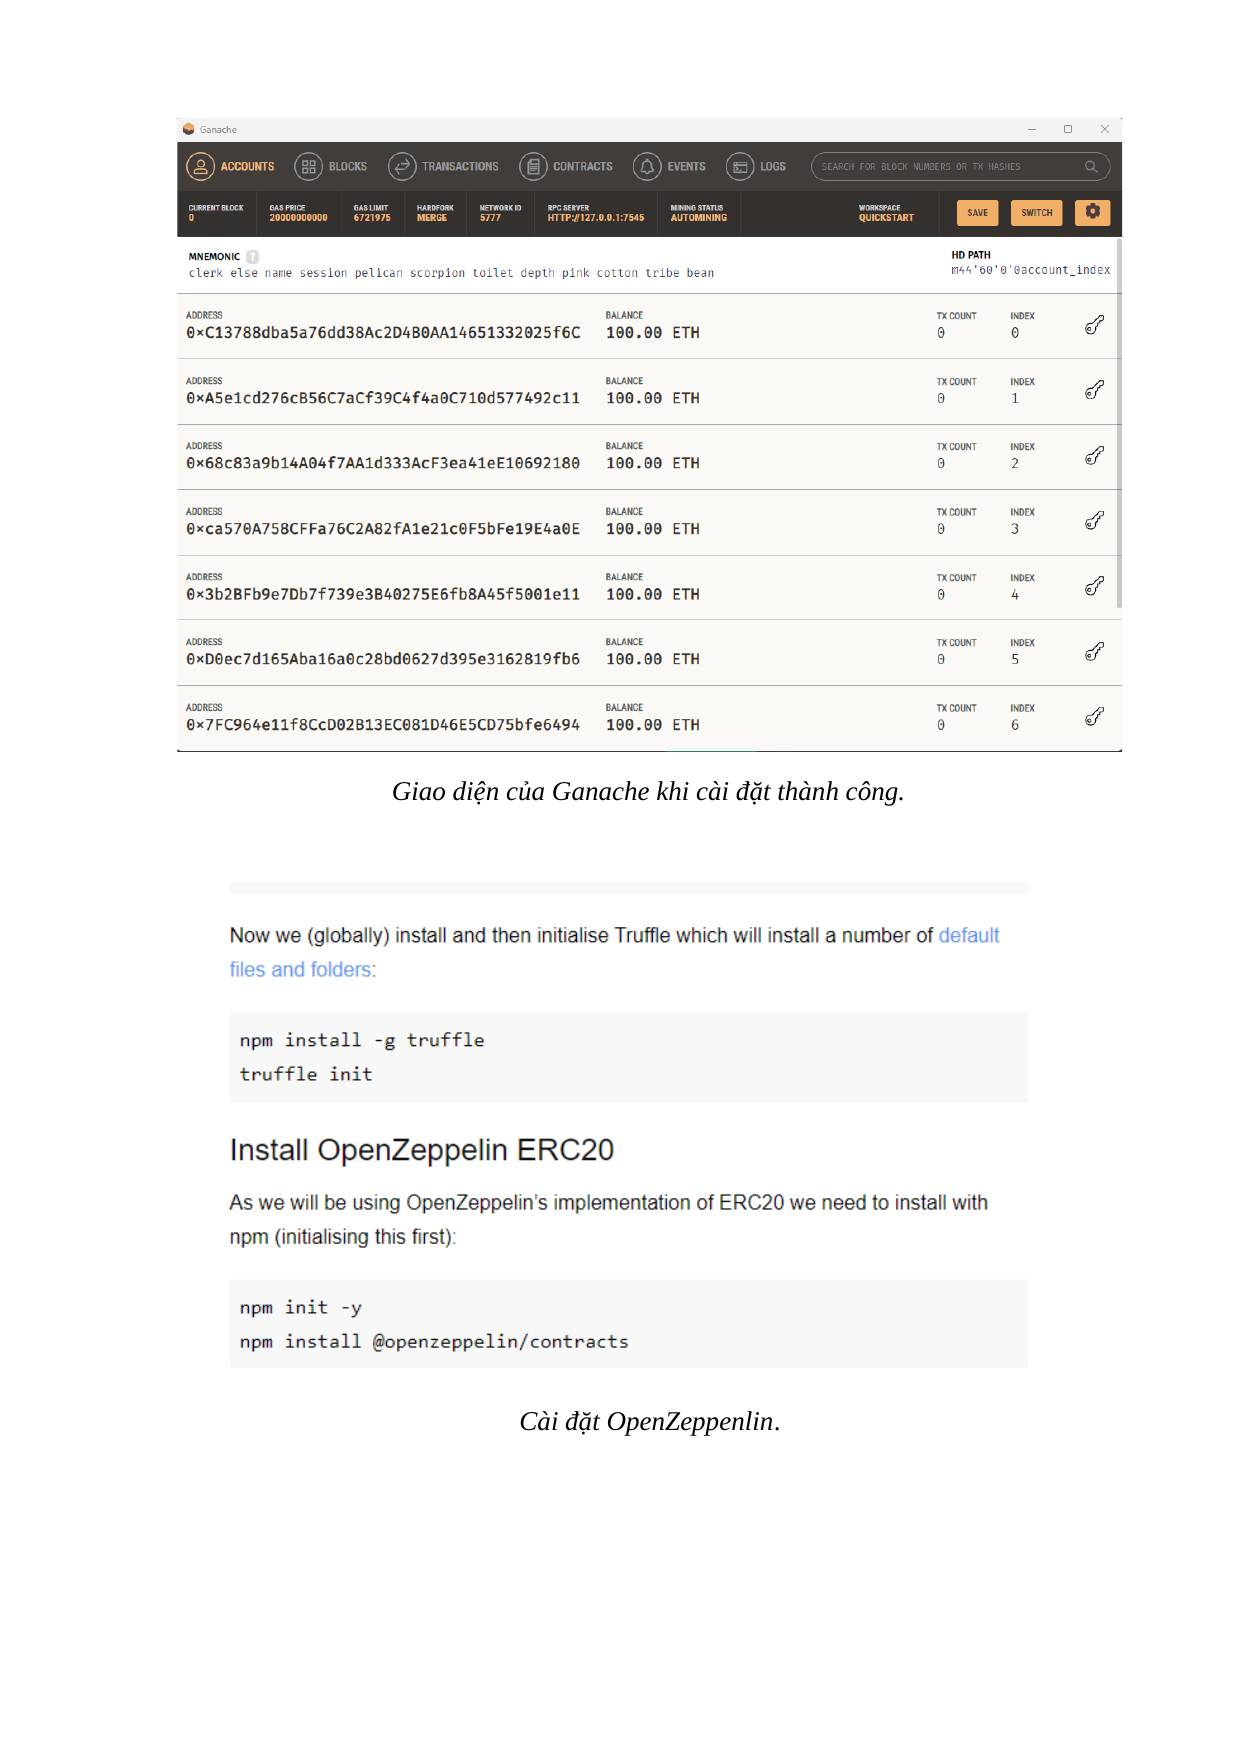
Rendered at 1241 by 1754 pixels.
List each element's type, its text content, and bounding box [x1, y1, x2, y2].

picture [177, 883, 1123, 1382]
text Cài đặt OpenZeppenlin. [177, 1405, 1122, 1437]
picture [177, 118, 1123, 752]
text Giao diện của Ganache khi cài đặt thành công. [177, 775, 1122, 806]
